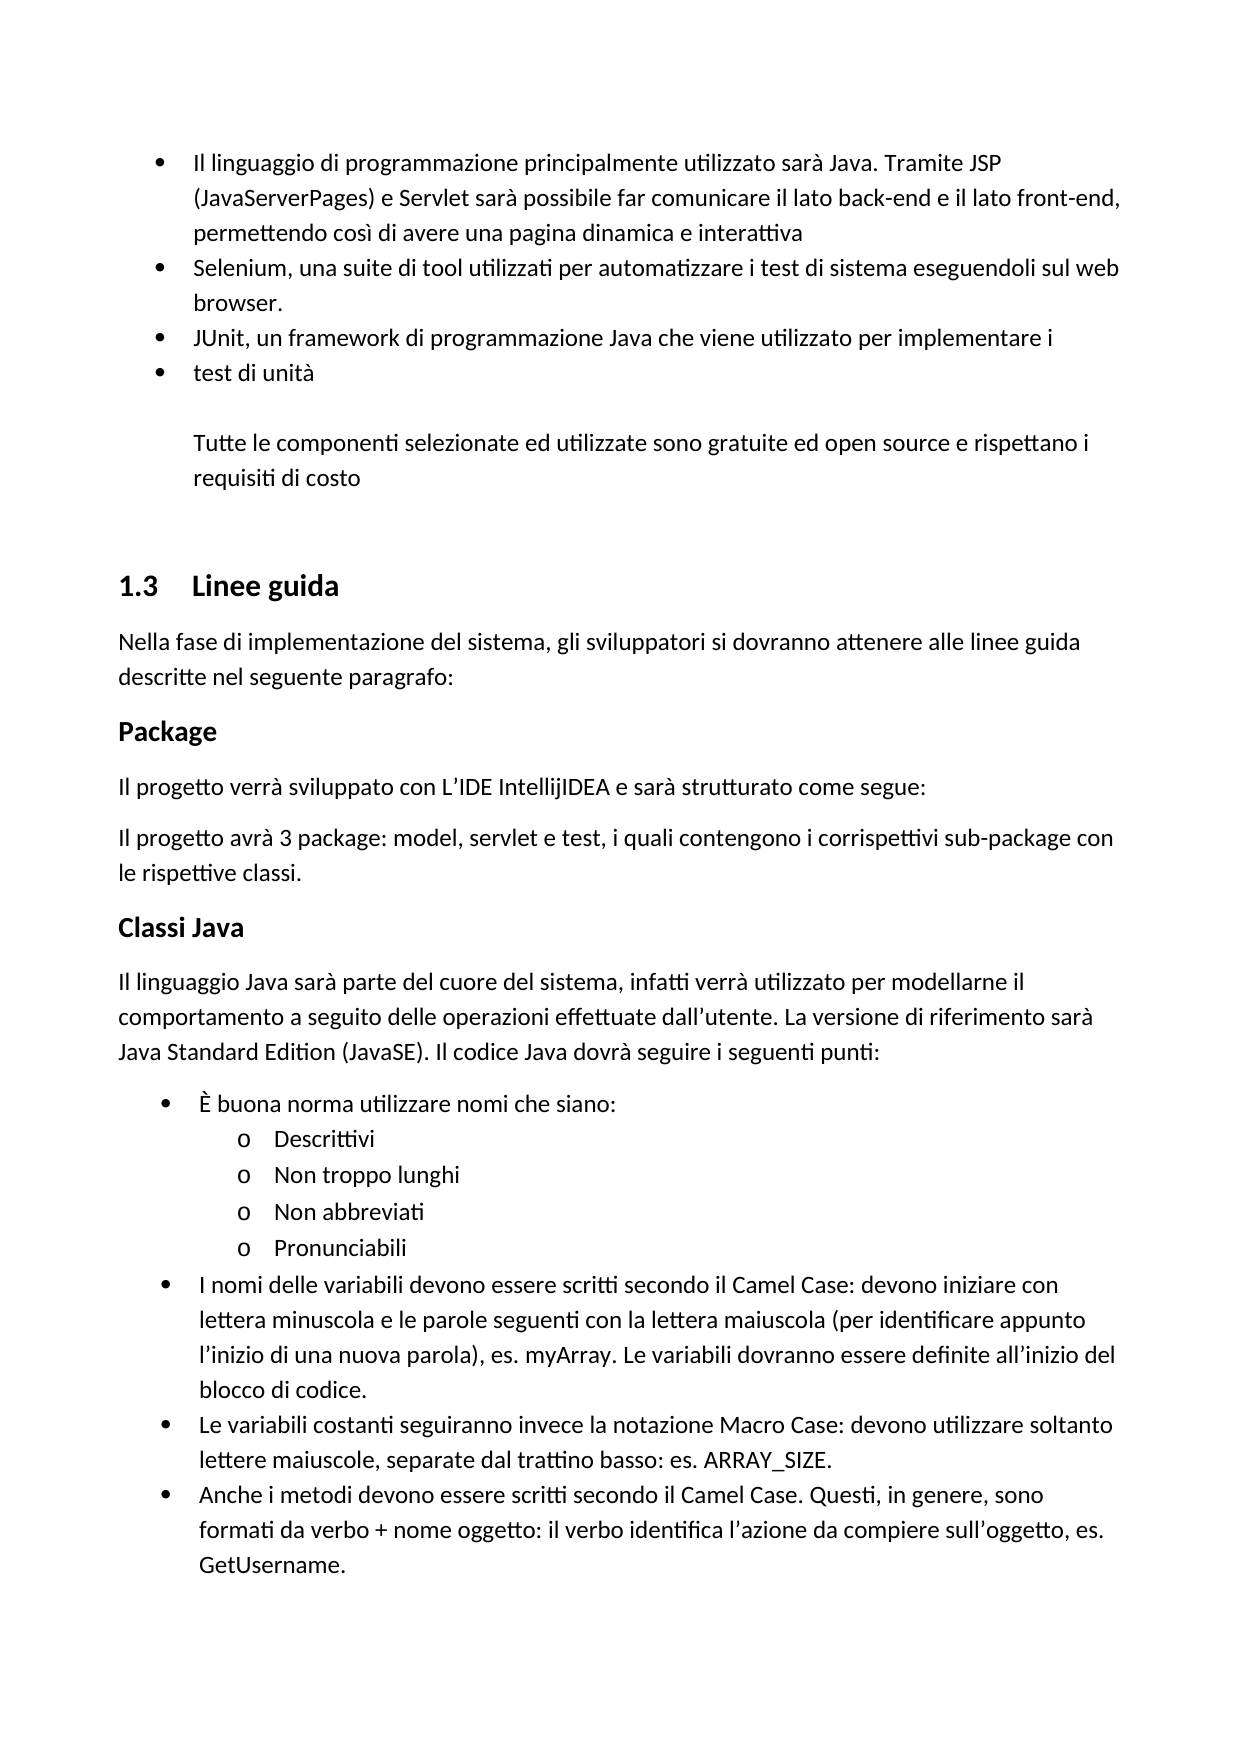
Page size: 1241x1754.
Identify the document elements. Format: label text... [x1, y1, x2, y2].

text Classi Java [118, 909, 1122, 944]
list test di unità [156, 358, 1122, 388]
list Selenium, una suite di tool utilizzati per automatizzare i test di sistema eseguendoli sul web browser. [156, 253, 1122, 318]
list Le variabili costanti seguiranno invece la notazione Macro Case: devono utilizzare soltanto lettere maiuscole, separate dal trattino basso: es. ARRAY_SIZE. [161, 1409, 1122, 1474]
list Non abbreviati [236, 1196, 1122, 1228]
list JUnit, un framework di programmazione Java che viene utilizzato per implementare i [156, 323, 1122, 353]
list Non troppo lunghi [236, 1160, 1122, 1191]
list I nomi delle variabili devono essere scritti secondo il Camel Case: devono iniziare con lettera minuscola e le parole seguenti con la lettera maiuscola (per identificare appunto l’inizio di una nuova parola), es. myArray. Le variabili dovranno essere definite all’inizio del blocco di codice. [161, 1269, 1122, 1404]
list È buona norma utilizzare nomi che siano: [161, 1088, 1122, 1119]
text Package [118, 713, 1122, 749]
list Pronunciabili [236, 1233, 1122, 1264]
text Il progetto verrà sviluppato con L’IDE IntellijIDEA e sarà strutturato come segue: [118, 771, 1122, 801]
list Descrittivi [236, 1123, 1122, 1155]
text 1.3 Linee guida [118, 566, 1122, 604]
list Il linguaggio di programmazione principalmente utilizzato sarà Java. Tramite JSP (JavaServerPages) e Servlet sarà possibile far comunicare il lato back-end e il lato front-end, permettendo così di avere una pagina dinamica e interattiva [156, 148, 1122, 248]
text Il linguaggio Java sarà parte del cuore del sistema, infatti verrà utilizzato per modellarne il comportamento a seguito delle operazioni effettuate dall’utente. La versione di riferimento sarà Java Standard Edition (JavaSE). Il codice Java dovrà seguire i seguenti punti: [118, 967, 1122, 1067]
text Nella fase di implementazione del sistema, gli sviluppatori si dovranno attenere alle linee guida descritte nel seguente paragrafo: [118, 626, 1122, 692]
list Anche i metodi devono essere scritti secondo il Camel Case. Questi, in genere, sono formati da verbo + nome oggetto: il verbo identifica l’azione da compiere sull’oggetto, es. GetUsername. [161, 1479, 1122, 1579]
list Tutte le componenti selezionate ed utilizzate sono gratuite ed open source e rispettano i requisiti di costo [193, 428, 1122, 493]
text Il progetto avrà 3 package: model, servlet e test, i quali contengono i corrispettivi sub-package con le rispettive classi. [118, 822, 1122, 888]
